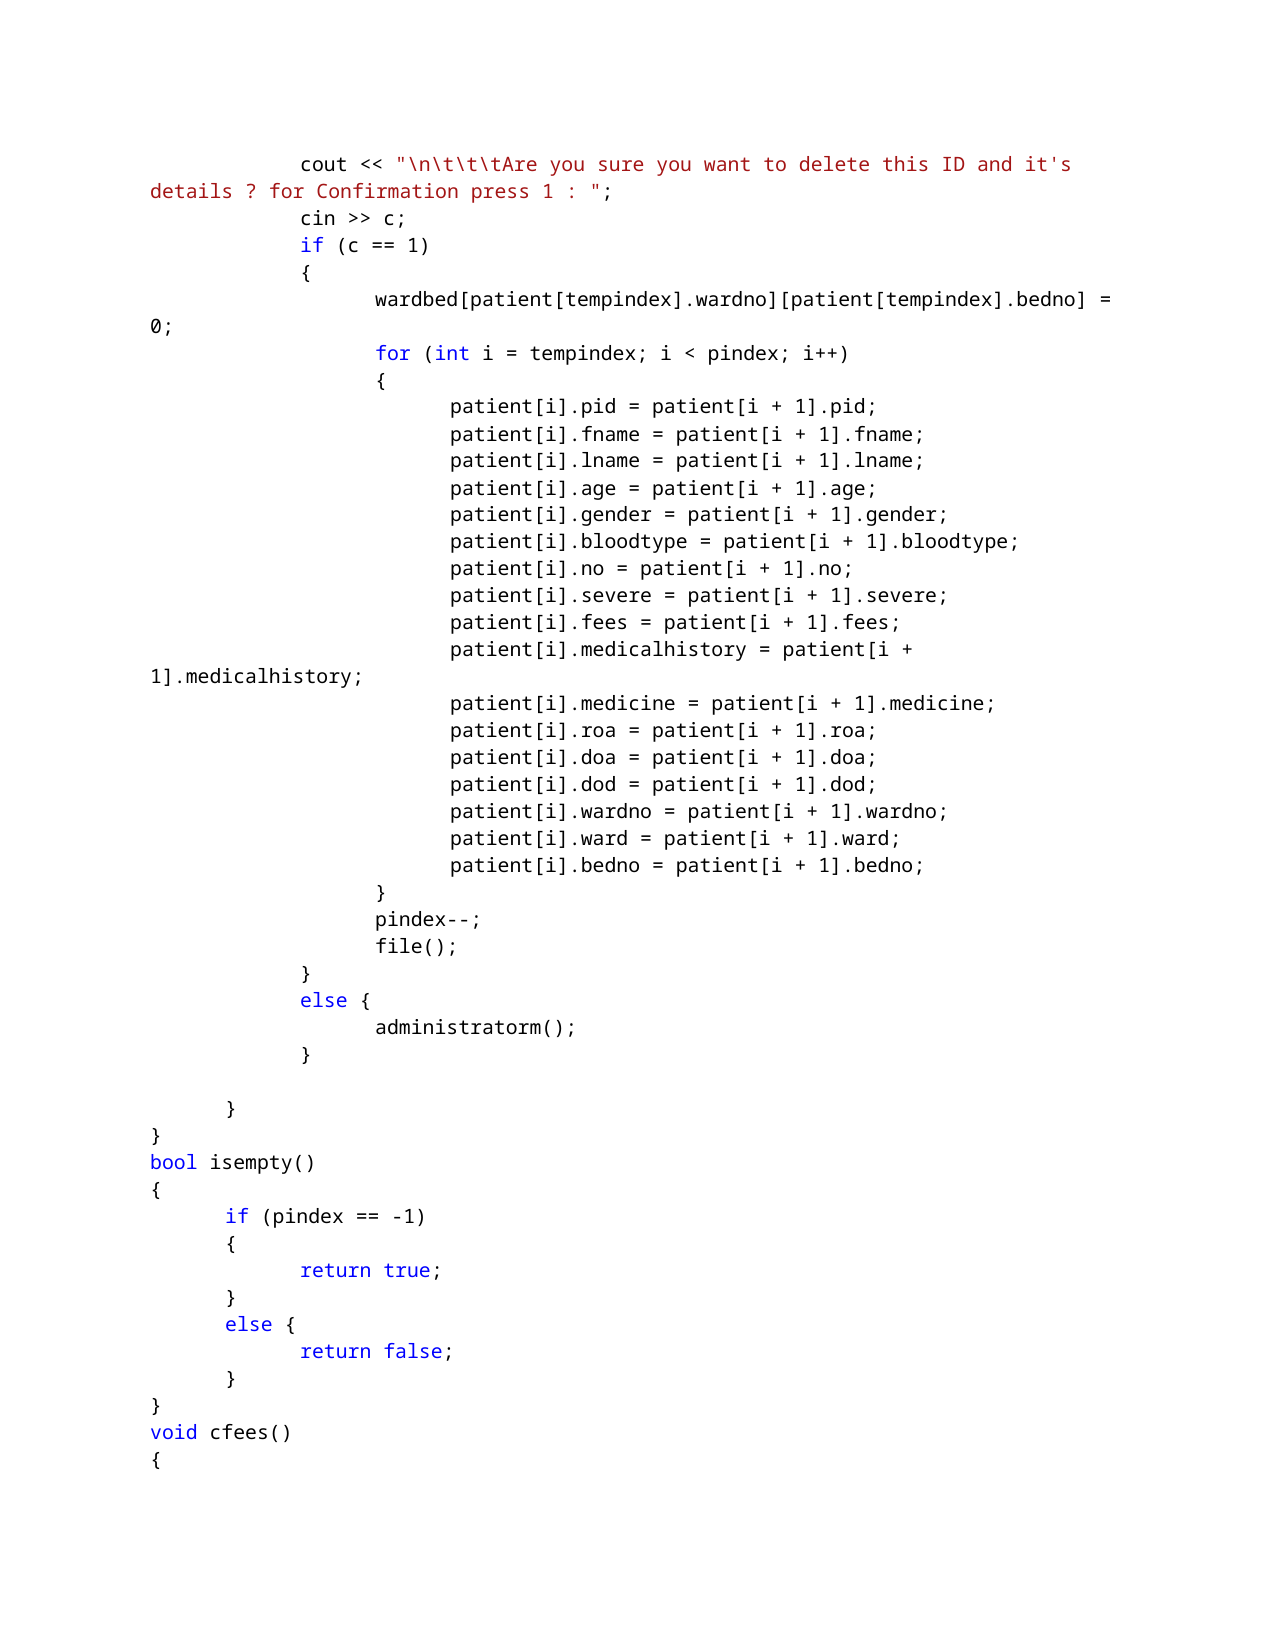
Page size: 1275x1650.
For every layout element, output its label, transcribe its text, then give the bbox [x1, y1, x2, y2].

text patient[i].lname = patient[i + 1].lname; [150, 447, 1125, 474]
text } [150, 1094, 1125, 1121]
text patient[i].pid = patient[i + 1].pid; [150, 393, 1125, 420]
text } [150, 1391, 1125, 1418]
text patient[i].fname = patient[i + 1].fname; [150, 420, 1125, 447]
text pindex--; [150, 905, 1125, 932]
text patient[i].wardno = patient[i + 1].wardno; [150, 797, 1125, 824]
text patient[i].ward = patient[i + 1].ward; [150, 824, 1125, 851]
text { [150, 1229, 1125, 1256]
text else { [150, 986, 1125, 1013]
text } [150, 878, 1125, 905]
text return true; [150, 1256, 1125, 1283]
text patient[i].fees = patient[i + 1].fees; [150, 609, 1125, 636]
text administratorm(); [150, 1013, 1125, 1040]
text { [150, 366, 1125, 393]
text for (int i = tempindex; i < pindex; i++) [150, 339, 1125, 366]
text { [150, 1445, 1125, 1472]
text bool isempty() [150, 1148, 1125, 1175]
text patient[i].doa = patient[i + 1].doa; [150, 743, 1125, 771]
text file(); [150, 932, 1125, 959]
text } [150, 1283, 1125, 1310]
text patient[i].medicine = patient[i + 1].medicine; [150, 689, 1125, 717]
text } [150, 1040, 1125, 1067]
text wardbed[patient[tempindex].wardno][patient[tempindex].bedno] = 0; [150, 285, 1125, 339]
text { [150, 258, 1125, 285]
text patient[i].dod = patient[i + 1].dod; [150, 771, 1125, 797]
text { [150, 1175, 1125, 1202]
text } [150, 1121, 1125, 1148]
text patient[i].age = patient[i + 1].age; [150, 474, 1125, 501]
text patient[i].bloodtype = patient[i + 1].bloodtype; [150, 528, 1125, 555]
text patient[i].roa = patient[i + 1].roa; [150, 717, 1125, 743]
text cin >> c; [150, 204, 1125, 231]
text patient[i].medicalhistory = patient[i + 1].medicalhistory; [150, 636, 1125, 689]
text patient[i].bedno = patient[i + 1].bedno; [150, 851, 1125, 878]
text } [150, 1364, 1125, 1391]
text cout << "\n\t\t\tAre you sure you want to delete this ID and it's details ? for Confirmation press 1 : "; [150, 150, 1125, 204]
text if (pindex == -1) [150, 1202, 1125, 1229]
text patient[i].gender = patient[i + 1].gender; [150, 501, 1125, 528]
text if (c == 1) [150, 231, 1125, 258]
text } [150, 959, 1125, 986]
text patient[i].severe = patient[i + 1].severe; [150, 582, 1125, 609]
text patient[i].no = patient[i + 1].no; [150, 555, 1125, 582]
text return false; [150, 1337, 1125, 1364]
text void cfees() [150, 1418, 1125, 1445]
text else { [150, 1310, 1125, 1337]
